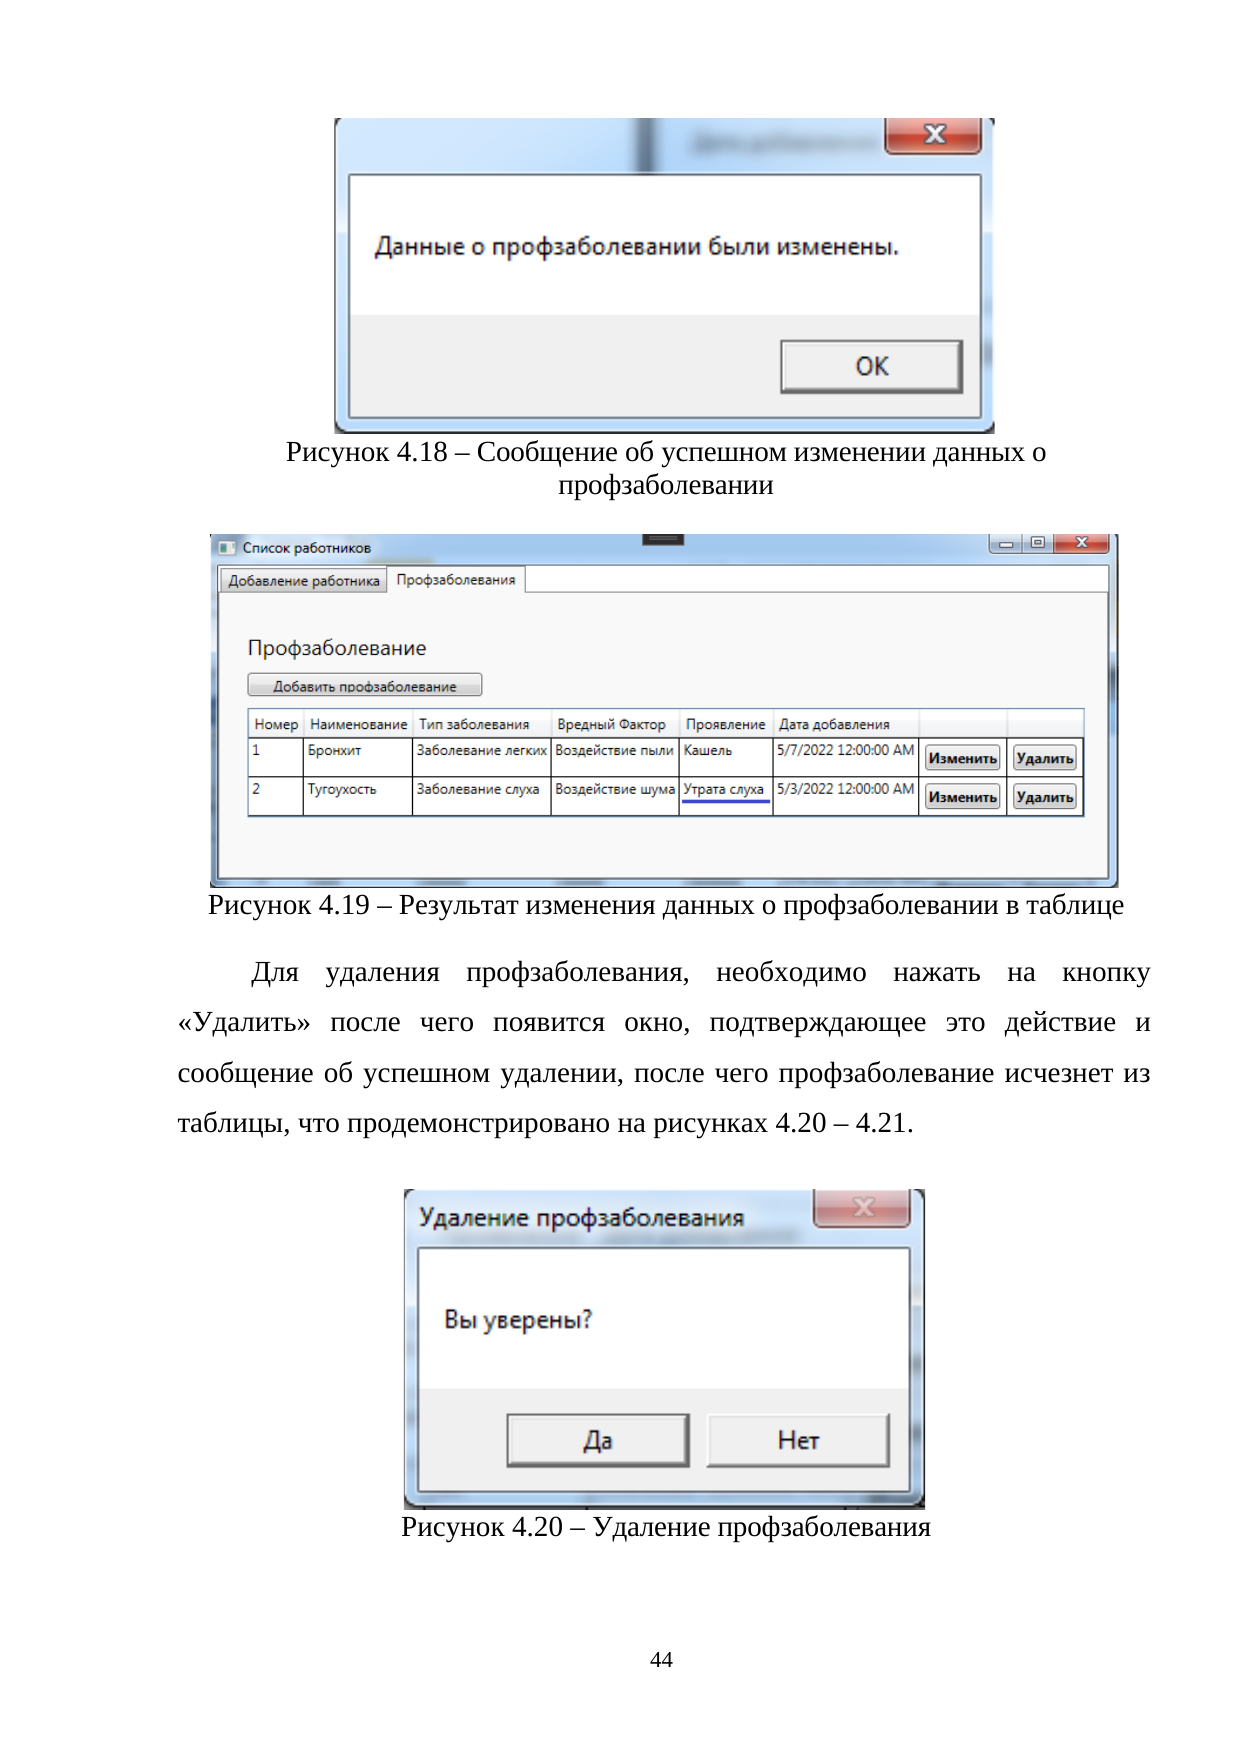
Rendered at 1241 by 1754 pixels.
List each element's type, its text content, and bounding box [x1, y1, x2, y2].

picture [210, 534, 1119, 888]
picture [403, 1189, 926, 1510]
text Для удаления профзаболевания, необходимо нажать на кнопку «Удалить» после чего появится окно, подтверждающее это действие и сообщение об успешном удалении, после чего профзаболевание исчезнет из таблицы, что продемонстрировано на рисунках 4.20 – 4.21. [177, 954, 1152, 1139]
text Рисунок 4.20 – Удаление профзаболевания [177, 1509, 1155, 1543]
picture [334, 118, 995, 434]
text Рисунок 4.18 – Сообщение об успешном изменении данных о профзаболевании [177, 434, 1155, 501]
text Рисунок 4.19 – Результат изменения данных о профзаболевании в таблице [177, 887, 1155, 921]
